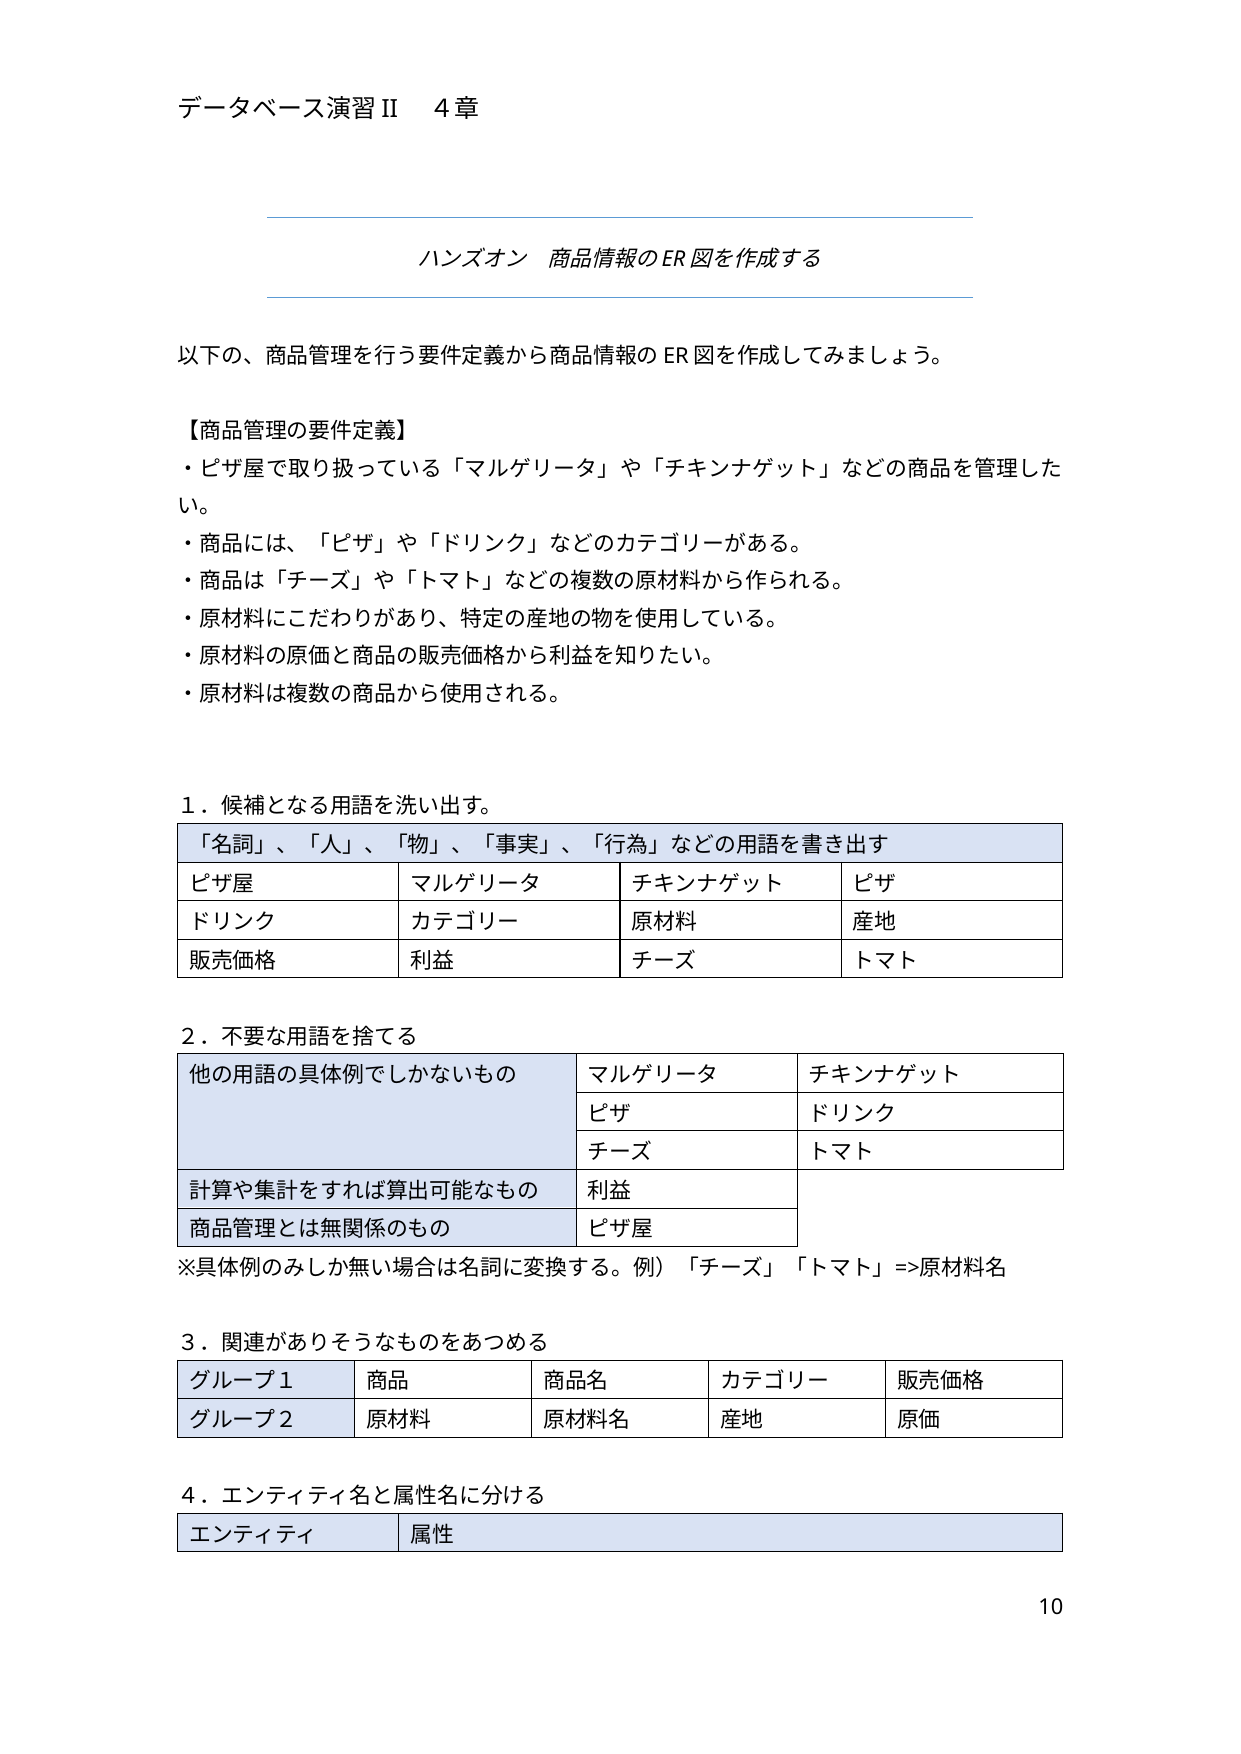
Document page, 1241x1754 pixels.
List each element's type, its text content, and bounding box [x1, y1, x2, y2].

table_header マルゲリータ [577, 1054, 797, 1092]
table_header 「名詞」、「人」、「物」、「事実」、「行為」などの用語を書き出す [178, 824, 1062, 862]
table_header 属性 [399, 1514, 1062, 1551]
table_cell 販売価格 [178, 940, 398, 977]
text ・原材料にこだわりがあり、特定の産地の物を使用している。 [177, 598, 1063, 636]
table_header 商品 [355, 1361, 531, 1398]
table_header 商品名 [532, 1361, 708, 1398]
table_cell ピザ屋 [178, 863, 398, 900]
table_cell 利益 [577, 1170, 797, 1207]
text １．候補となる用語を洗い出す。 [177, 786, 1063, 823]
table_header 販売価格 [886, 1361, 1062, 1398]
table_cell ドリンク [178, 901, 398, 939]
text ４．エンティティ名と属性名に分ける [177, 1475, 1063, 1513]
text ・原材料の原価と商品の販売価格から利益を知りたい。 [177, 636, 1063, 673]
table_cell 原材料 [355, 1399, 531, 1437]
text ３．関連がありそうなものをあつめる [177, 1322, 1063, 1359]
table_header カテゴリー [709, 1361, 885, 1398]
table_header グループ１ [178, 1361, 354, 1398]
table_cell チーズ [577, 1131, 797, 1169]
text 以下の、商品管理を行う要件定義から商品情報のER図を作成してみましょう。 [177, 336, 1063, 373]
table_cell 原材料 [621, 901, 841, 939]
table_cell 原材料名 [532, 1399, 708, 1437]
text ・商品は「チーズ」や「トマト」などの複数の原材料から作られる。 [177, 561, 1063, 598]
table_cell グループ２ [178, 1399, 354, 1437]
text ・商品には、「ピザ」や「ドリンク」などのカテゴリーがある。 [177, 523, 1063, 561]
table_cell 商品管理とは無関係のもの [178, 1209, 576, 1246]
table_cell ドリンク [798, 1093, 1063, 1130]
table_cell カテゴリー [399, 901, 619, 939]
table_cell チキンナゲット [621, 863, 841, 900]
text ハンズオン 商品情報のER図を作成する [267, 218, 973, 297]
table_cell トマト [842, 940, 1062, 977]
table_header エンティティ [178, 1514, 398, 1551]
text ・原材料は複数の商品から使用される。 [177, 673, 1063, 711]
table_cell 原価 [886, 1399, 1062, 1437]
table_cell マルゲリータ [399, 863, 619, 900]
table_header チキンナゲット [798, 1054, 1063, 1092]
text 【商品管理の要件定義】 [177, 411, 1063, 448]
text ・ピザ屋で取り扱っている「マルゲリータ」や「チキンナゲット」などの商品を管理したい。 [177, 448, 1063, 523]
table_cell 計算や集計をすれば算出可能なもの [178, 1170, 576, 1207]
table_cell トマト [798, 1131, 1063, 1169]
table_cell ピザ [842, 863, 1062, 900]
text ２．不要な用語を捨てる [177, 1016, 1063, 1053]
table_cell 利益 [399, 940, 619, 977]
table_header 他の用語の具体例でしかないもの [178, 1054, 576, 1169]
table_cell ピザ屋 [577, 1209, 797, 1246]
table_cell ピザ [577, 1093, 797, 1130]
text ※具体例のみしか無い場合は名詞に変換する。例）「チーズ」「トマト」=>原材料名 [177, 1247, 1063, 1284]
table_cell チーズ [621, 940, 841, 977]
table_cell 産地 [709, 1399, 885, 1437]
table_cell 産地 [842, 901, 1062, 939]
